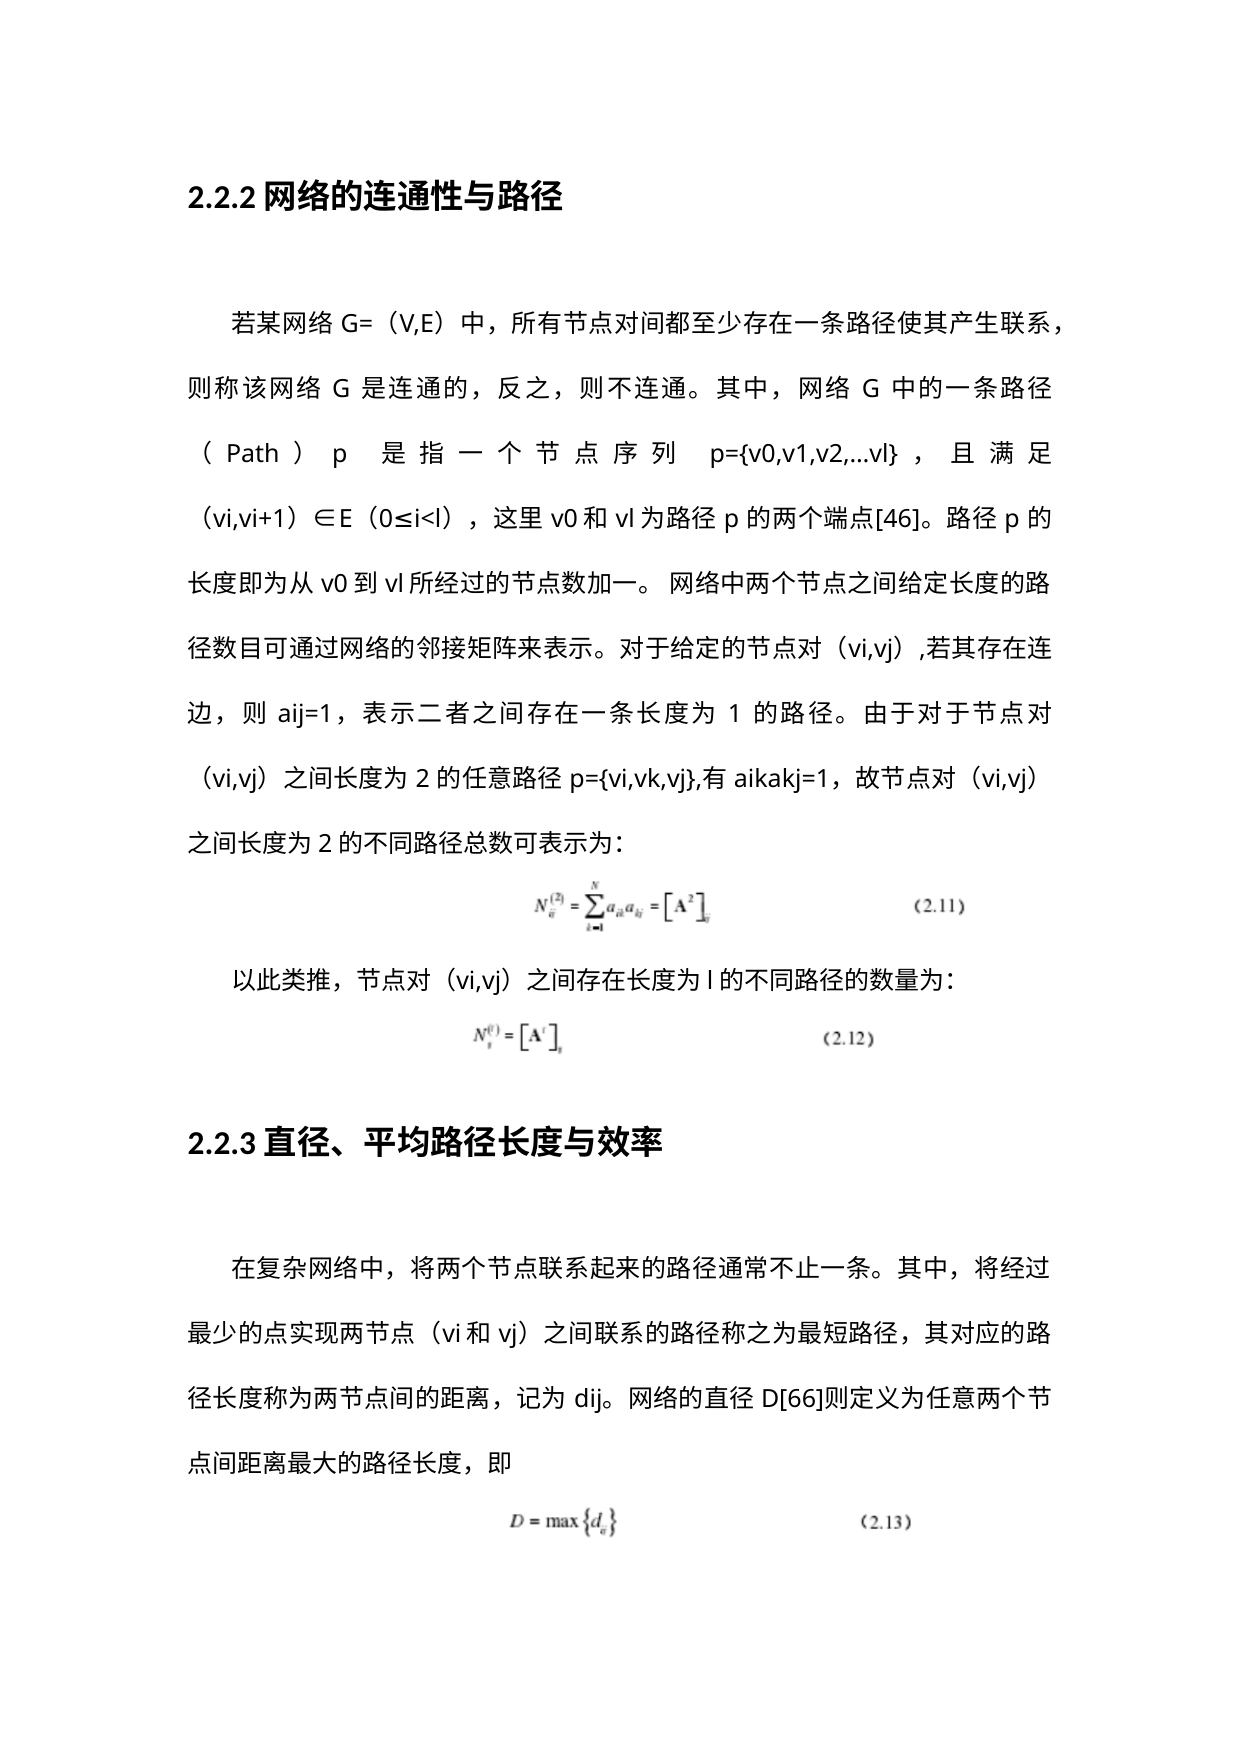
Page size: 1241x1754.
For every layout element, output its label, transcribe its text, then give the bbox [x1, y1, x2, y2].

picture [231, 877, 1005, 941]
text 以此类推，节点对（vi,vj）之间存在长度为 l 的不同路径的数量为： [187, 946, 1053, 1011]
subtitle 2.2.3 直径、平均路径长度与效率 [187, 1107, 1053, 1172]
subtitle 2.2.2 网络的连通性与路径 [187, 162, 1053, 227]
picture [187, 1498, 962, 1546]
picture [187, 1015, 934, 1068]
text 在复杂网络中，将两个节点联系起来的路径通常不止一条。其中，将经过最少的点实现两节点（vi和 vj）之间联系的路径称之为最短路径，其对应的路径长度称为两节点间的距离，记为 dij。网络的直径 D[66]则定义为任意两个节点间距离最大的路径长度，即 [187, 1234, 1053, 1494]
